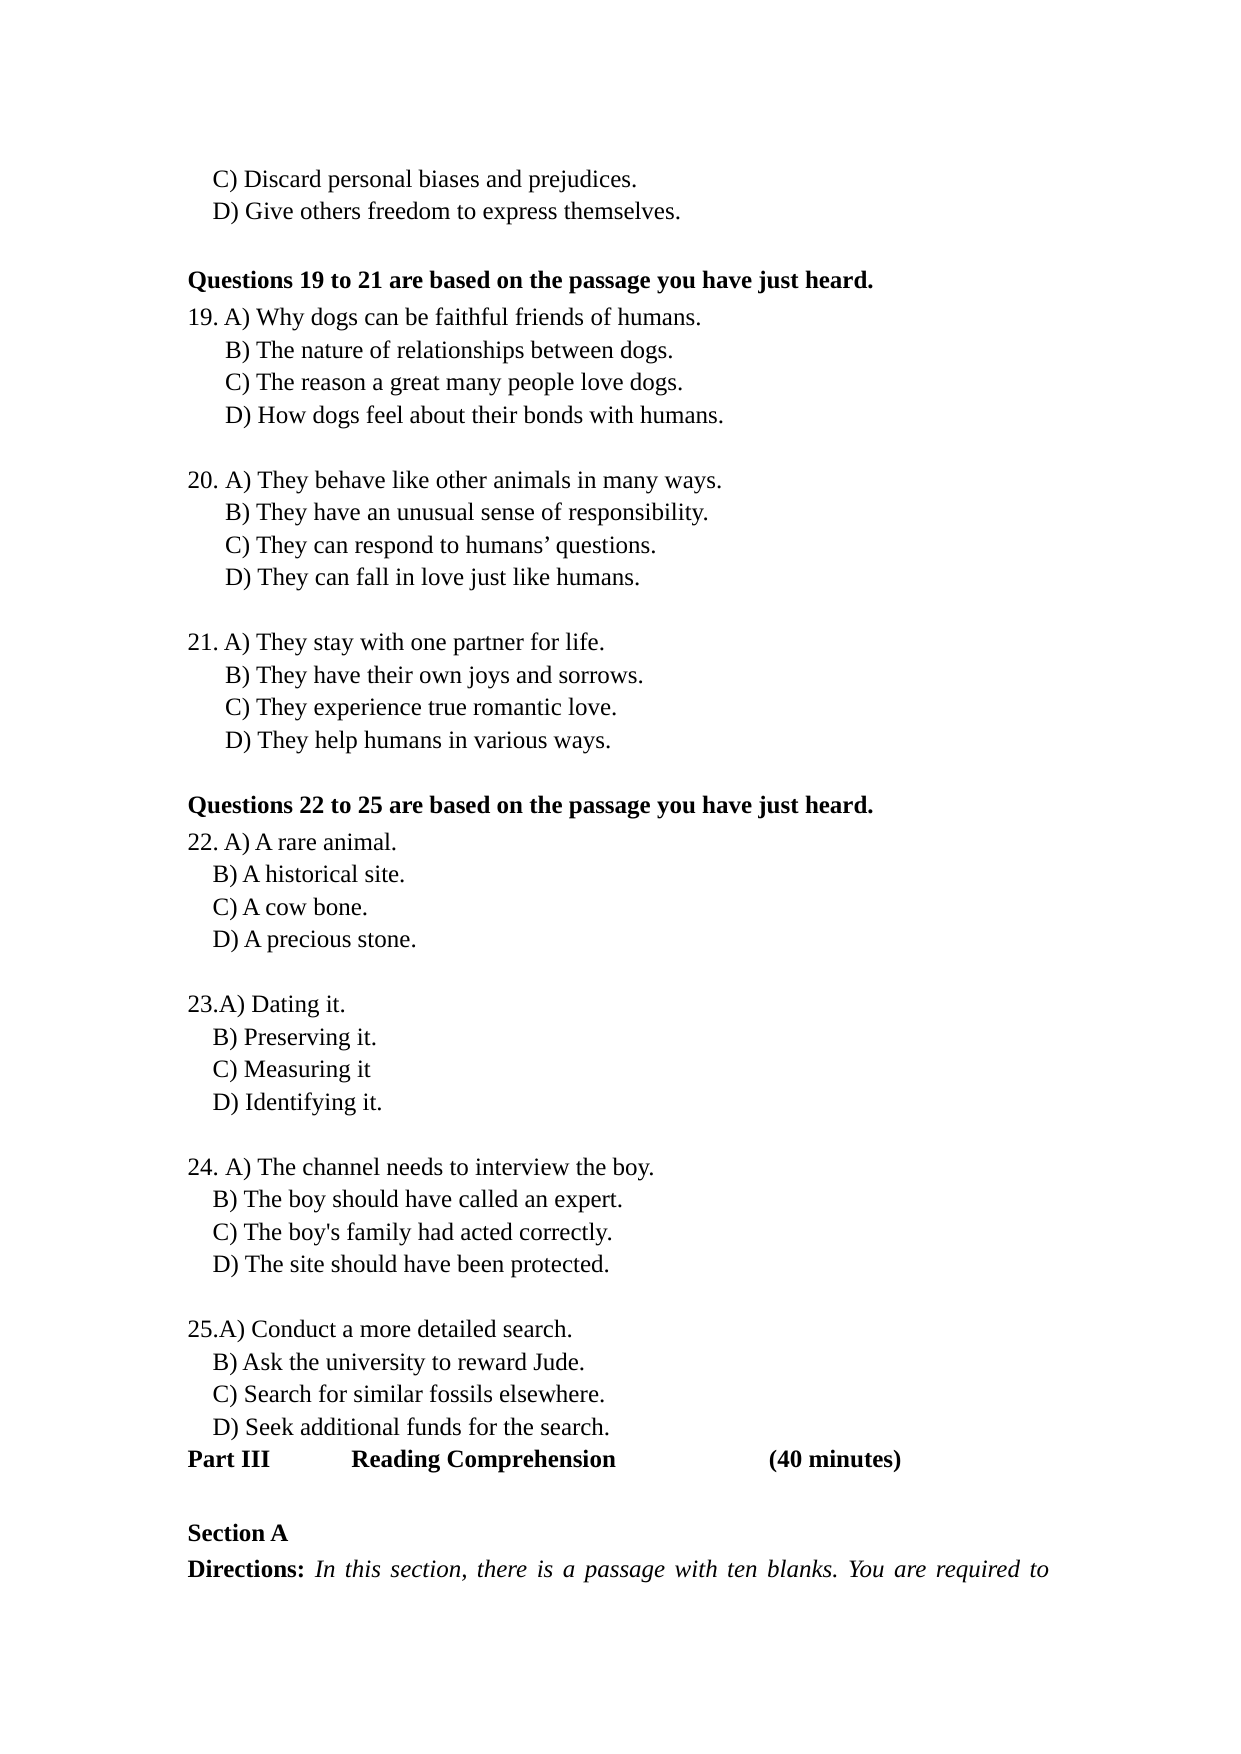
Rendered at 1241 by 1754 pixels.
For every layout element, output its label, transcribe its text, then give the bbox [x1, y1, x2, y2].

text C) They experience true romantic love. [187, 691, 1053, 723]
text C) They can respond to humans’ questions. [187, 528, 1053, 561]
text 22. A) A rare animal. [187, 825, 1053, 857]
text Part III Reading Comprehension (40 minutes) [187, 1442, 1053, 1475]
text B) Preserving it. [187, 1020, 1053, 1052]
text D) They help humans in various ways. [187, 723, 1053, 756]
text D) Identifying it. [187, 1085, 1053, 1117]
text C) Search for similar fossils elsewhere. [187, 1377, 1053, 1410]
text Section A [187, 1516, 1053, 1548]
text 23.A) Dating it. [187, 987, 1053, 1020]
text B) The nature of relationships between dogs. [187, 333, 1053, 366]
text 24. A) The channel needs to interview the boy. [187, 1150, 1053, 1182]
text D) A precious stone. [187, 922, 1053, 955]
text C) A cow bone. [187, 890, 1053, 922]
text 19. A) Why dogs can be faithful friends of humans. [187, 301, 1053, 333]
text D) How dogs feel about their bonds with humans. [187, 398, 1053, 431]
text D) Give others freedom to express themselves. [187, 194, 1053, 227]
text Questions 19 to 21 are based on the passage you have just heard. [187, 264, 1053, 296]
text B) They have an unusual sense of responsibility. [187, 496, 1053, 528]
text D) The site should have been protected. [187, 1247, 1053, 1280]
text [187, 1553, 1053, 1585]
text B) They have their own joys and sorrows. [187, 658, 1053, 691]
text D) Seek additional funds for the search. [187, 1410, 1053, 1442]
text 25.A) Conduct a more detailed search. [187, 1312, 1053, 1345]
text B) A historical site. [187, 857, 1053, 890]
text C) The boy's family had acted correctly. [187, 1215, 1053, 1247]
text C) The reason a great many people love dogs. [187, 366, 1053, 398]
text D) They can fall in love just like humans. [187, 561, 1053, 593]
text B) The boy should have called an expert. [187, 1182, 1053, 1215]
text C) Discard personal biases and prejudices. [187, 162, 1053, 194]
text C) Measuring it [187, 1052, 1053, 1085]
text Questions 22 to 25 are based on the passage you have just heard. [187, 788, 1053, 821]
text 21. A) They stay with one partner for life. [187, 626, 1053, 658]
text 20. A) They behave like other animals in many ways. [187, 463, 1053, 496]
text B) Ask the university to reward Jude. [187, 1345, 1053, 1377]
